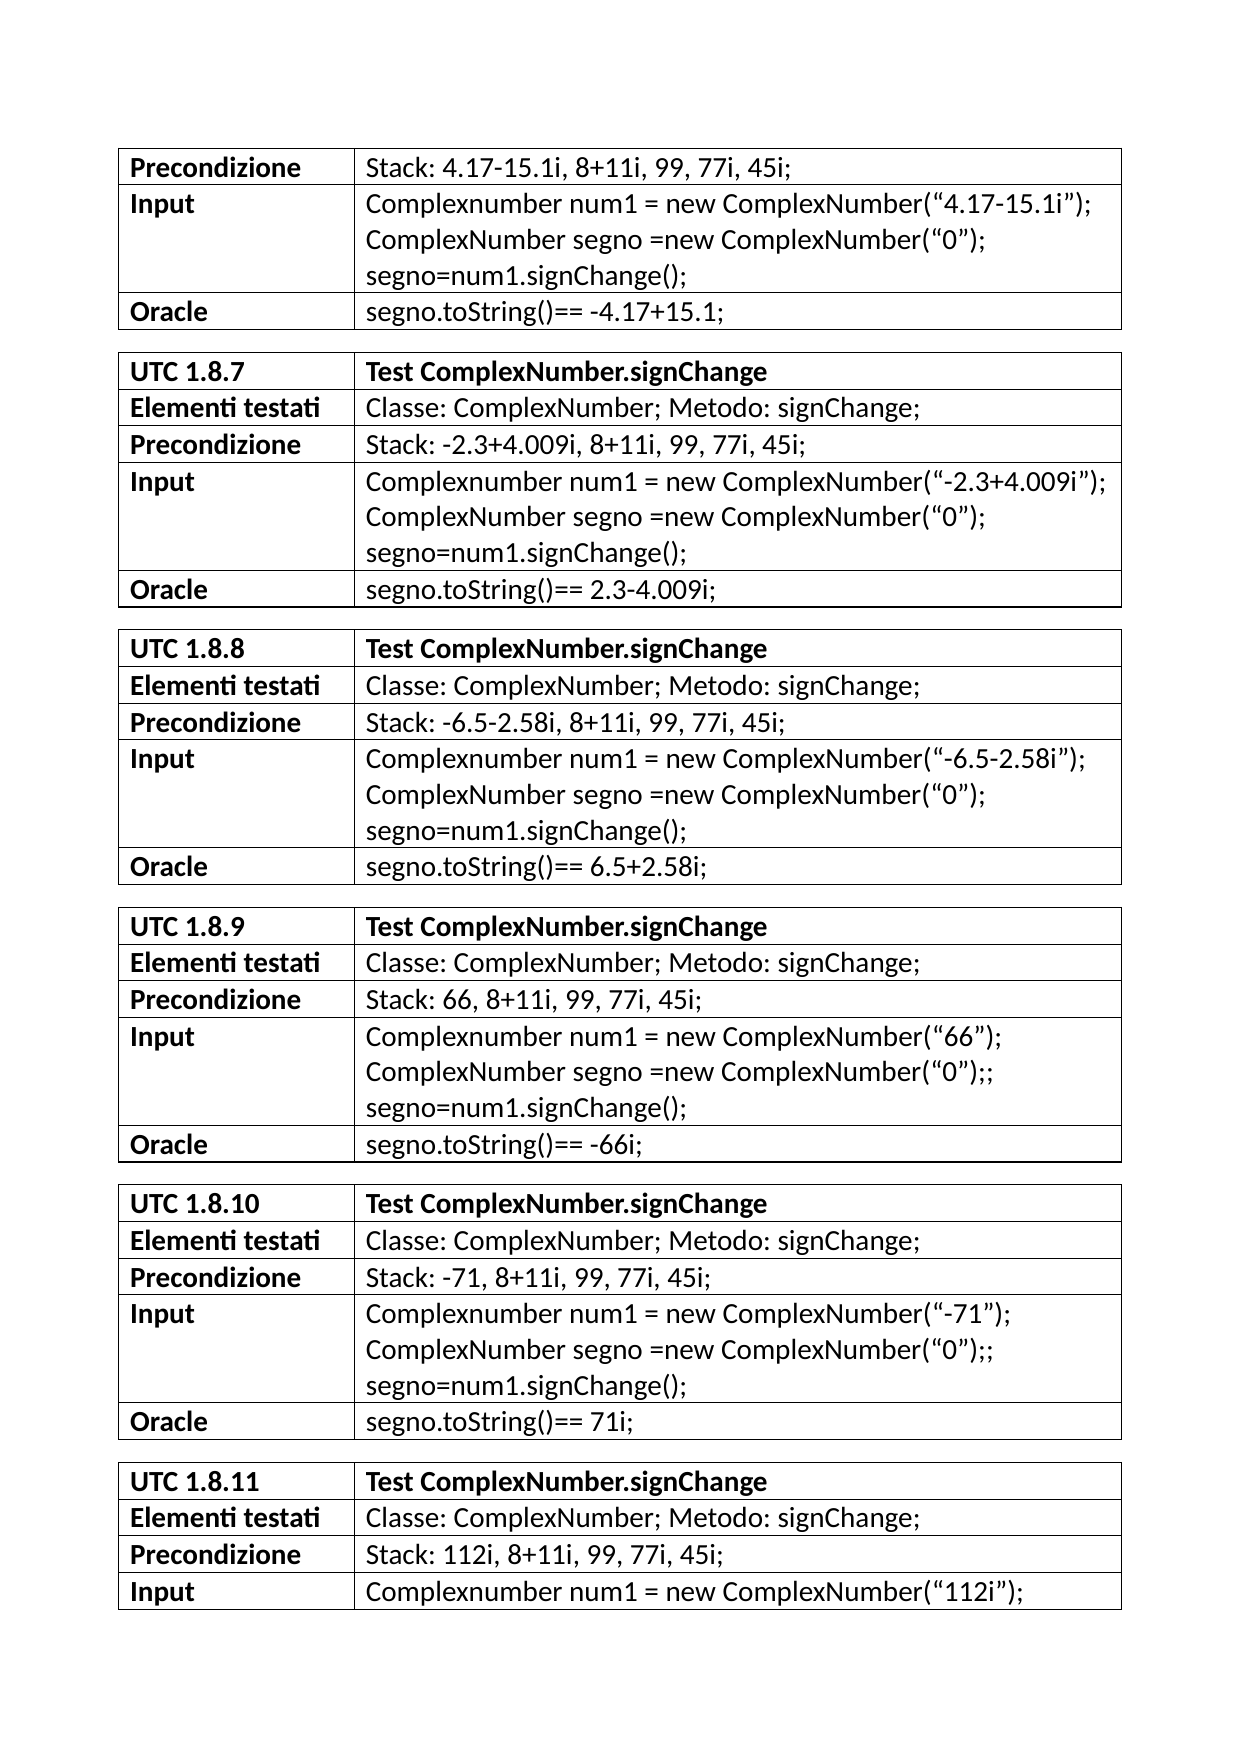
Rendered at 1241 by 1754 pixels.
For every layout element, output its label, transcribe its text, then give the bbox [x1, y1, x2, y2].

table_cell Stack: -2.3+4.009i, 8+11i, 99, 77i, 45i; [355, 426, 1121, 462]
table_header UTC 1.8.10 [119, 1185, 354, 1221]
table_cell Input [119, 740, 354, 847]
table_cell Complexnumber num1 = new ComplexNumber(“-6.5-2.58i”); ComplexNumber segno =new ComplexNumber(“0”); segno=num1.signChange(); [355, 740, 1121, 847]
table_header Test ComplexNumber.signChange [355, 353, 1121, 388]
table_cell Oracle [119, 1126, 354, 1161]
table_cell Stack: 112i, 8+11i, 99, 77i, 45i; [355, 1536, 1121, 1572]
table_header Test ComplexNumber.signChange [355, 1463, 1121, 1498]
table_cell Classe: ComplexNumber; Metodo: signChange; [355, 667, 1121, 703]
table_header UTC 1.8.8 [119, 630, 354, 666]
table_cell Classe: ComplexNumber; Metodo: signChange; [355, 1222, 1121, 1258]
table_header UTC 1.8.7 [119, 353, 354, 388]
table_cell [355, 1573, 1121, 1608]
table_cell Oracle [119, 1403, 354, 1439]
table_cell Oracle [119, 848, 354, 884]
table_cell Oracle [119, 571, 354, 606]
table_cell Stack: 66, 8+11i, 99, 77i, 45i; [355, 981, 1121, 1017]
table_cell Classe: ComplexNumber; Metodo: signChange; [355, 945, 1121, 980]
table_cell Elementi testati [119, 667, 354, 703]
table_cell Precondizione [119, 1259, 354, 1294]
table_cell Oracle [119, 293, 354, 329]
table_cell Complexnumber num1 = new ComplexNumber(“66”); ComplexNumber segno =new ComplexNumber(“0”);; segno=num1.signChange(); [355, 1018, 1121, 1125]
table_header Test ComplexNumber.signChange [355, 908, 1121, 943]
table_cell Precondizione [119, 1536, 354, 1572]
table_header UTC 1.8.11 [119, 1463, 354, 1498]
table_cell Precondizione [119, 981, 354, 1017]
table_cell Elementi testati [119, 1500, 354, 1535]
table_cell Input [119, 1018, 354, 1125]
table_cell Elementi testati [119, 945, 354, 980]
table_cell Precondizione [119, 149, 354, 184]
table_header Test ComplexNumber.signChange [355, 1185, 1121, 1221]
table_cell Elementi testati [119, 390, 354, 425]
table_header UTC 1.8.9 [119, 908, 354, 943]
table_cell Precondizione [119, 426, 354, 462]
table_cell Input [119, 1295, 354, 1402]
table_cell segno.toString()== -66i; [355, 1126, 1121, 1161]
table_cell Complexnumber num1 = new ComplexNumber(“-71”); ComplexNumber segno =new ComplexNumber(“0”);; segno=num1.signChange(); [355, 1295, 1121, 1402]
table_cell Input [119, 1573, 354, 1608]
table_cell Classe: ComplexNumber; Metodo: signChange; [355, 390, 1121, 425]
table_cell Precondizione [119, 704, 354, 739]
table_cell Complexnumber num1 = new ComplexNumber(“4.17-15.1i”); ComplexNumber segno =new ComplexNumber(“0”); segno=num1.signChange(); [355, 185, 1121, 292]
table_cell segno.toString()== -4.17+15.1; [355, 293, 1121, 329]
table_cell Input [119, 463, 354, 570]
table_header Test ComplexNumber.signChange [355, 630, 1121, 666]
table_cell segno.toString()== 71i; [355, 1403, 1121, 1439]
table_cell Elementi testati [119, 1222, 354, 1258]
table_cell segno.toString()== 2.3-4.009i; [355, 571, 1121, 606]
table_cell Stack: -6.5-2.58i, 8+11i, 99, 77i, 45i; [355, 704, 1121, 739]
table_cell Complexnumber num1 = new ComplexNumber(“-2.3+4.009i”); ComplexNumber segno =new ComplexNumber(“0”); segno=num1.signChange(); [355, 463, 1121, 570]
table_cell Stack: -71, 8+11i, 99, 77i, 45i; [355, 1259, 1121, 1294]
table_cell Stack: 4.17-15.1i, 8+11i, 99, 77i, 45i; [355, 149, 1121, 184]
table_cell Input [119, 185, 354, 292]
table_cell Classe: ComplexNumber; Metodo: signChange; [355, 1500, 1121, 1535]
table_cell segno.toString()== 6.5+2.58i; [355, 848, 1121, 884]
